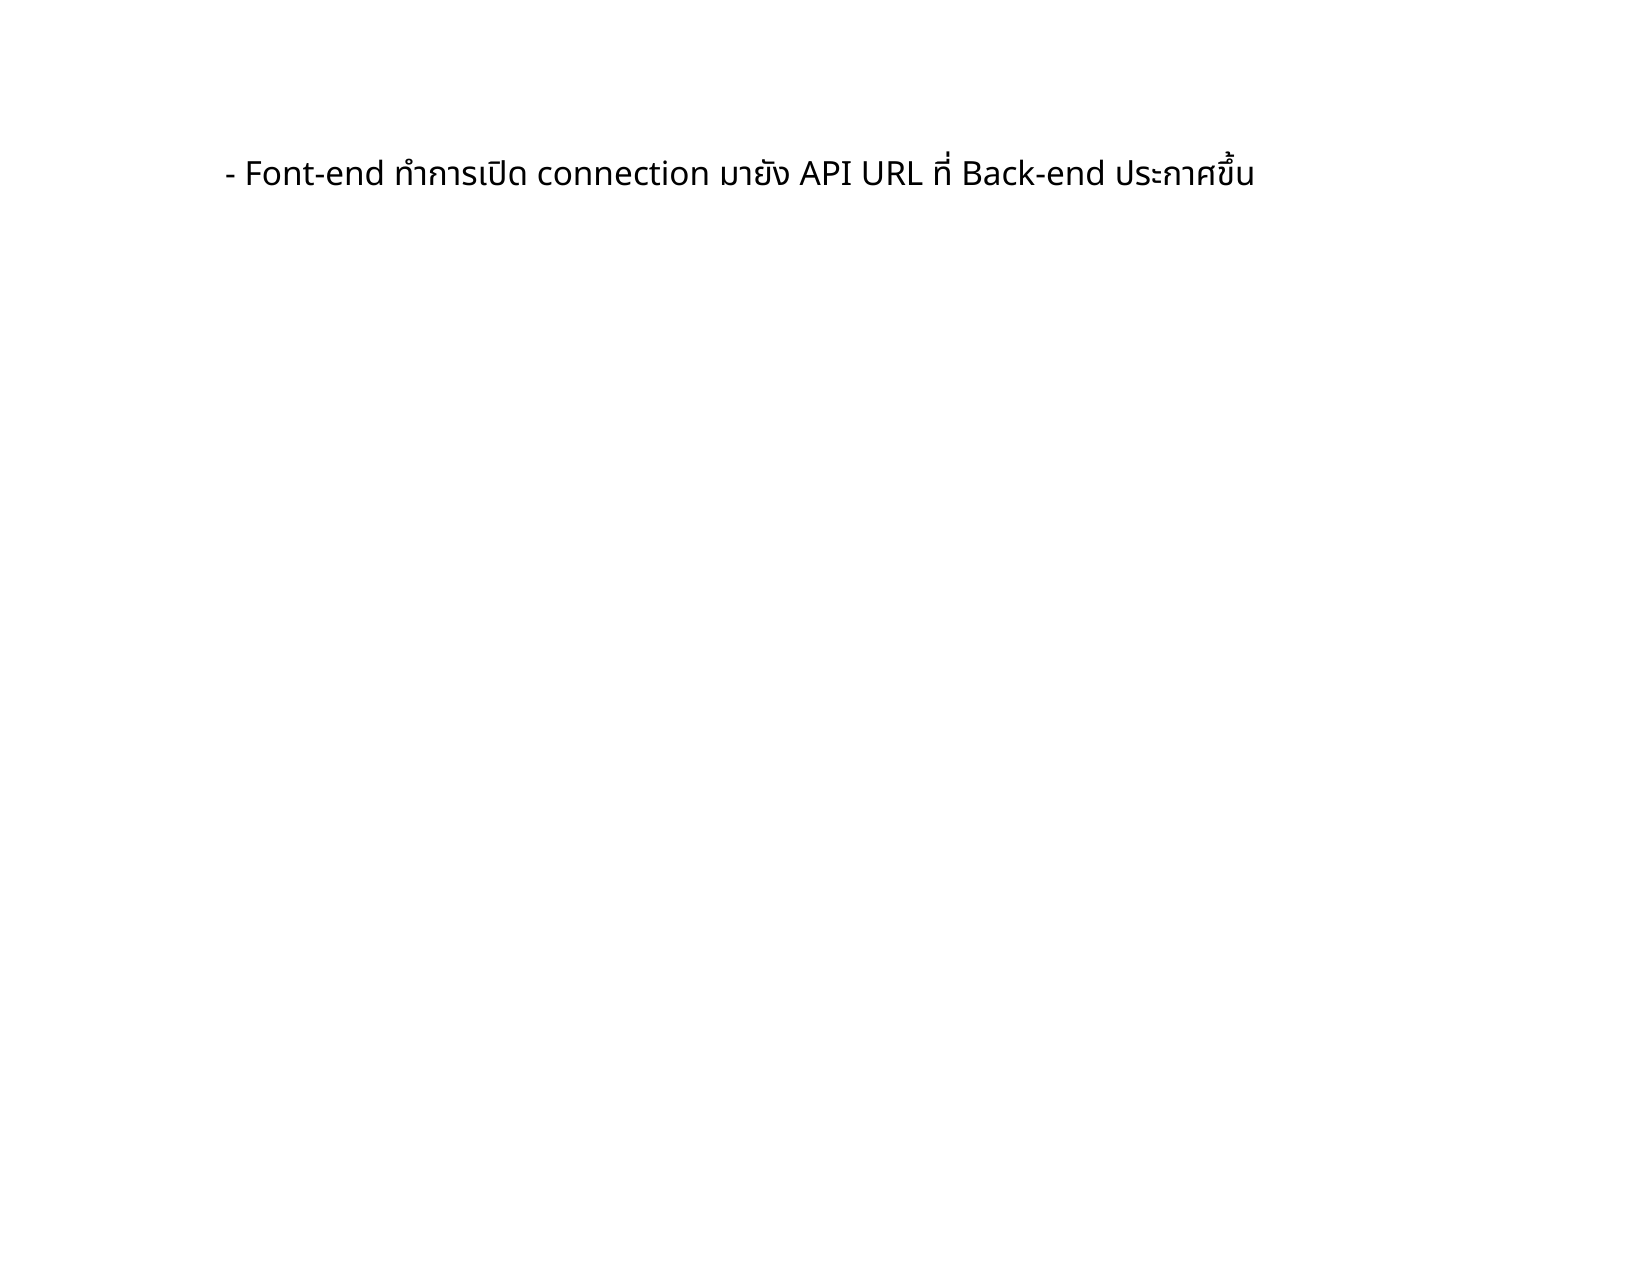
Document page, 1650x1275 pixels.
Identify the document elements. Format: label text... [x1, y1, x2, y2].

text - Font-end ทำการเปิด connection มายัง API URL ที่ Back-end ประกาศขึ้น [150, 150, 1500, 201]
